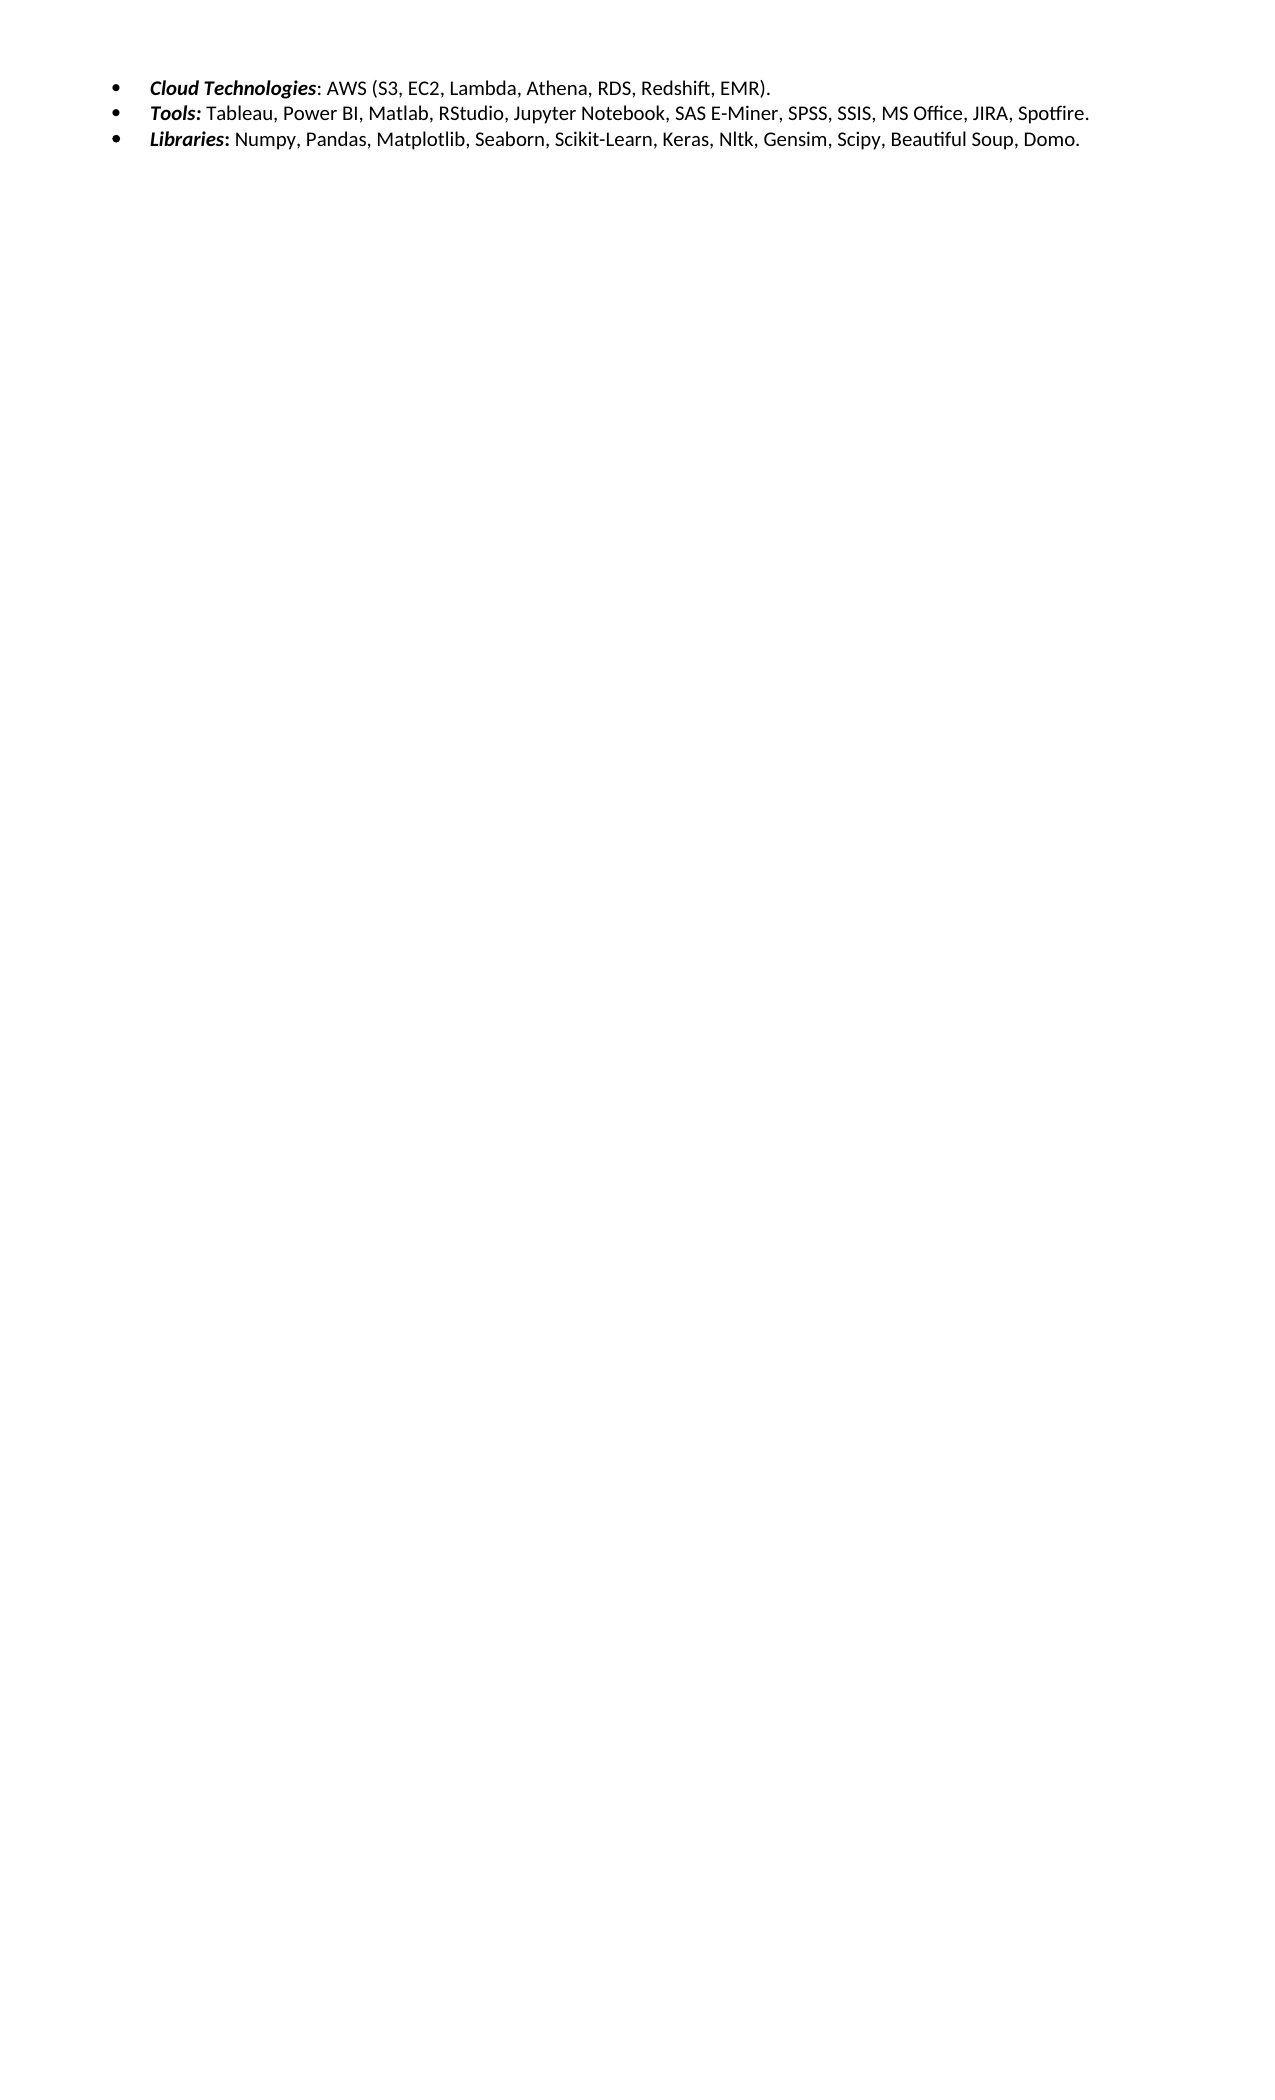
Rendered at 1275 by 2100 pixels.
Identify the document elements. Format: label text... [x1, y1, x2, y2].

list Tools: Tableau, Power BI, Matlab, RStudio, Jupyter Notebook, SAS E-Miner, SPSS, SSIS, MS Office, JIRA, Spotfire. [112, 100, 1200, 126]
list Cloud Technologies: AWS (S3, EC2, Lambda, Athena, RDS, Redshift, EMR). [112, 75, 1200, 100]
list Libraries: Numpy, Pandas, Matplotlib, Seaborn, Scikit-Learn, Keras, Nltk, Gensim, Scipy, Beautiful Soup, Domo. [112, 126, 1200, 151]
